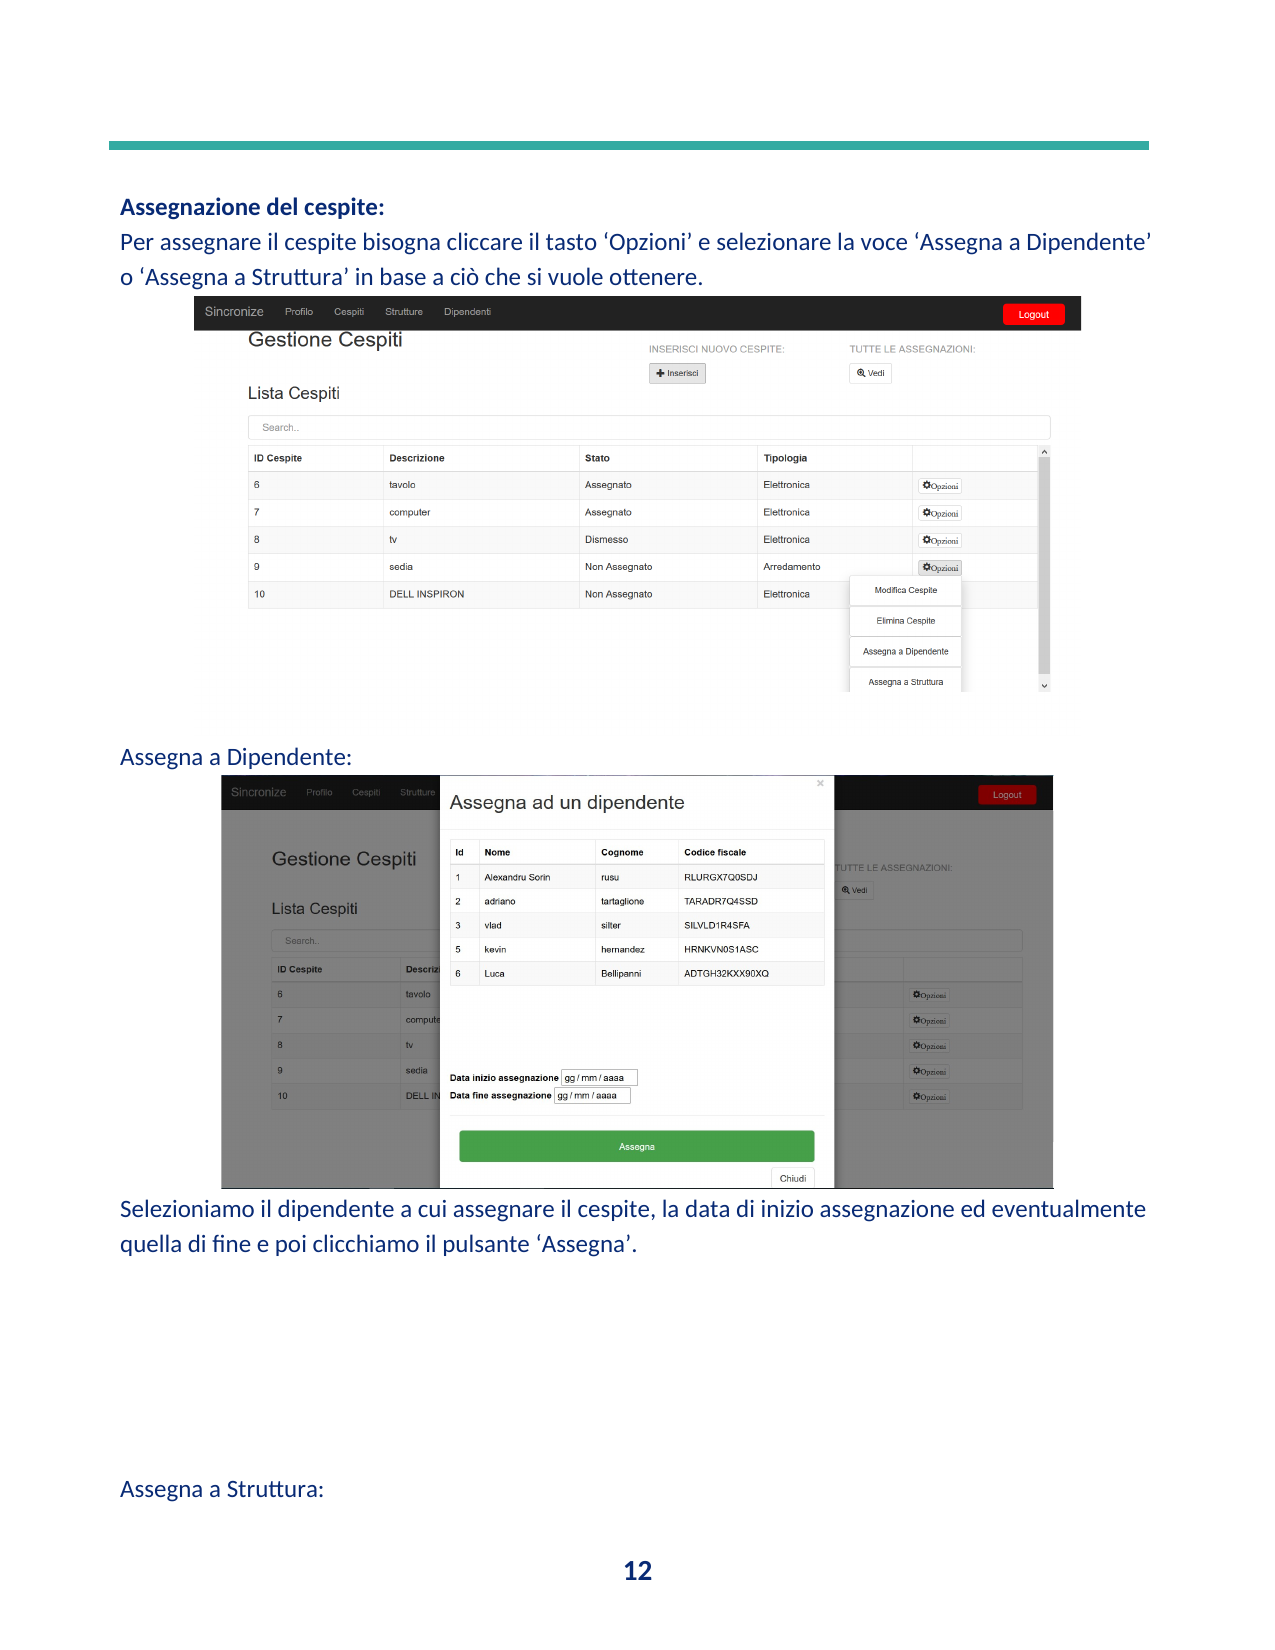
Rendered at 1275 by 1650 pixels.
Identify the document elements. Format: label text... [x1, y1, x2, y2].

picture [194, 296, 1082, 736]
text Selezioniamo il dipendente a cui assegnare il cespite, la data di inizio assegnazione ed eventualmente quella di fine e poi clicchiamo il pulsante ‘Assegna’. [120, 1194, 1155, 1259]
text Assegnazione del cespite: [120, 191, 1155, 221]
picture [221, 775, 1054, 1189]
text Per assegnare il cespite bisogna cliccare il tasto ‘Opzioni’ e selezionare la voce ‘Assegna a Dipendente’ o ‘Assegna a Struttura’ in base a ciò che si vuole ottenere. [120, 226, 1155, 291]
text Assegna a Struttura: [120, 1474, 1155, 1504]
text Assegna a Dipendente: [120, 741, 1155, 771]
